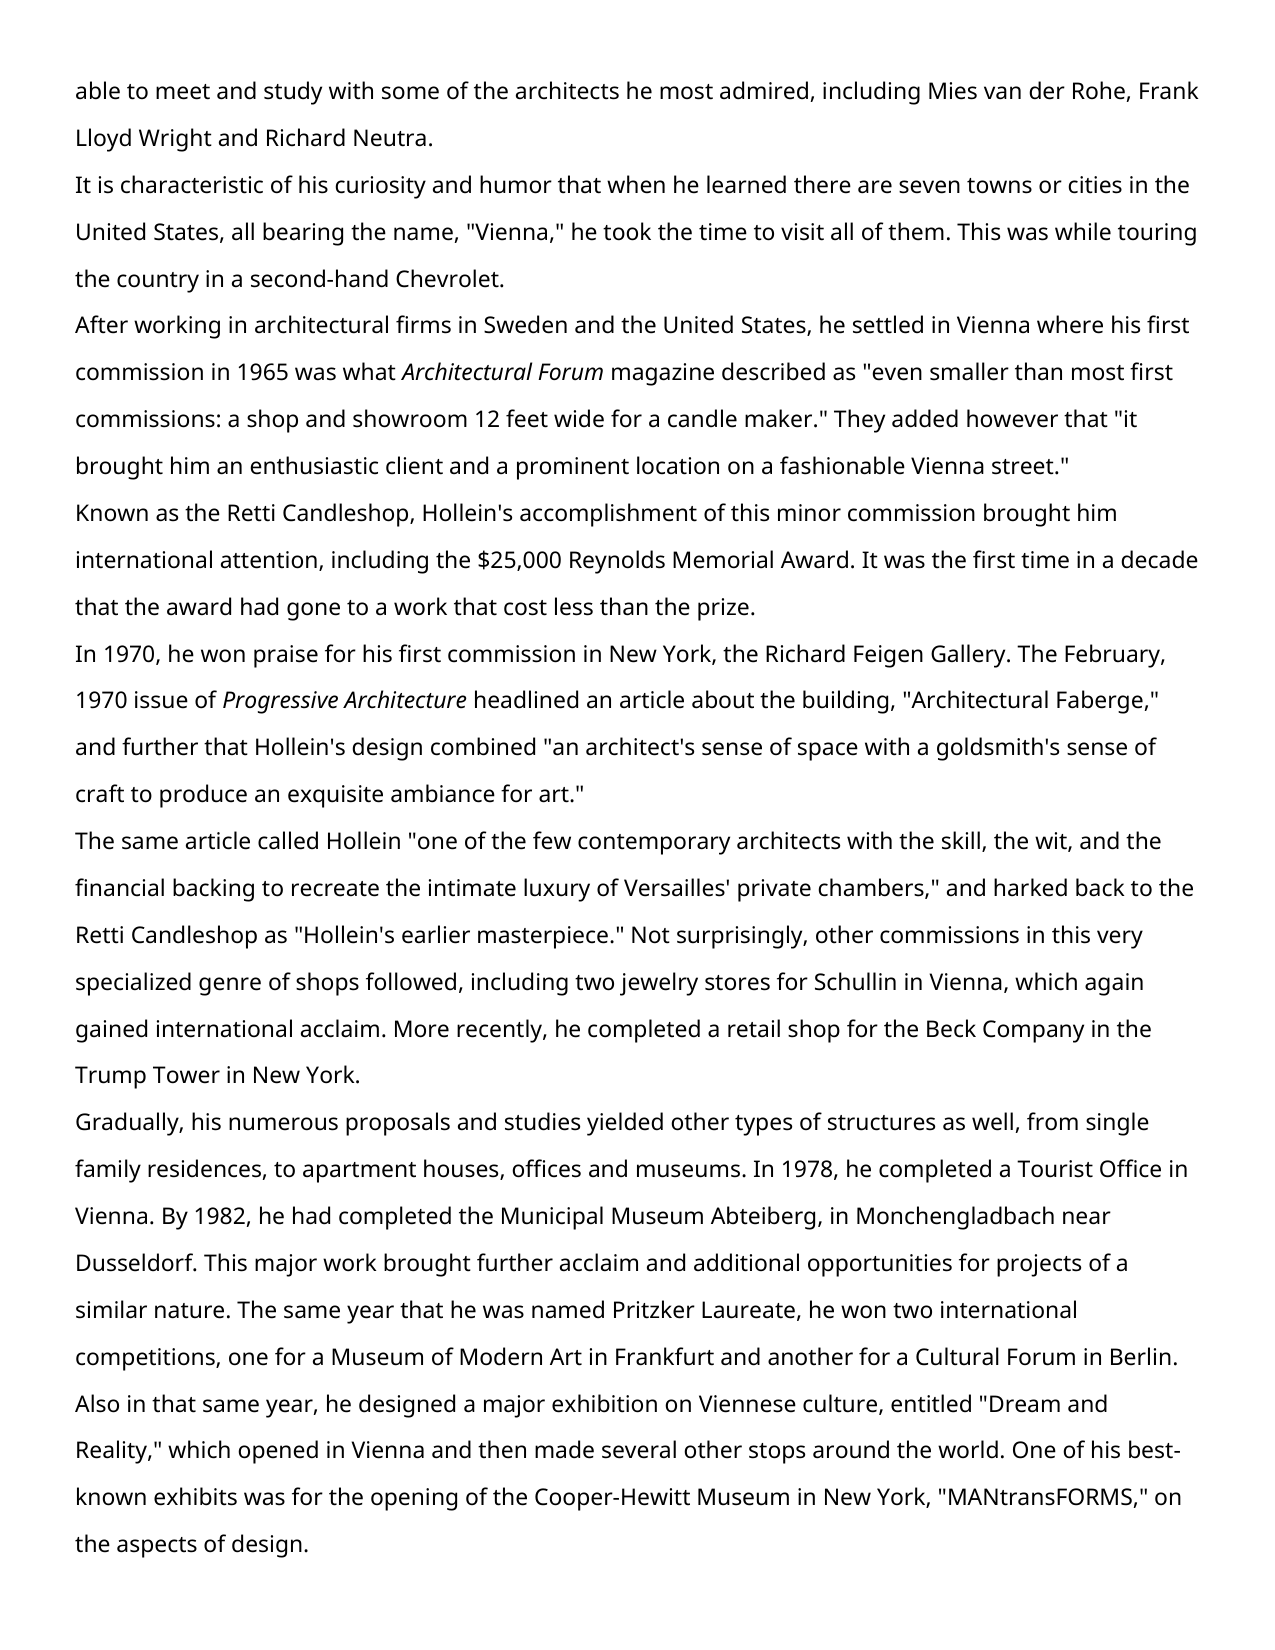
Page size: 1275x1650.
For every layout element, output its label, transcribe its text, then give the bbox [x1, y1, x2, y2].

text The same article called Hollein "one of the few contemporary architects with the skill, the wit, and the financial backing to recreate the intimate luxury of Versailles' private chambers," and harked back to the Retti Candleshop as "Hollein's earlier masterpiece." Not surprisingly, other commissions in this very specialized genre of shops followed, including two jewelry stores for Schullin in Vienna, which again gained international acclaim. More recently, he completed a retail shop for the Beck Company in the Trump Tower in New York. [75, 825, 1200, 1091]
text It is characteristic of his curiosity and humor that when he learned there are seven towns or cities in the United States, all bearing the name, "Vienna," he took the time to visit all of them. This was while touring the country in a second-hand Chevrolet. [75, 169, 1200, 294]
text In 1970, he won praise for his first commission in New York, the Richard Feigen Gallery. The February, 1970 issue of Progressive Architecture headlined an article about the building, "Architectural Faberge," and further that Hollein's design combined "an architect's sense of space with a goldsmith's sense of craft to produce an exquisite ambiance for art." [75, 637, 1200, 809]
text Known as the Retti Candleshop, Hollein's accomplishment of this minor commission brought him international attention, including the $25,000 Reynolds Memorial Award. It was the first time in a decade that the award had gone to a work that cost less than the prize. [75, 497, 1200, 622]
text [75, 75, 1200, 153]
text After working in architectural firms in Sweden and the United States, he settled in Vienna where his first commission in 1965 was what Architectural Forum magazine described as "even smaller than most first commissions: a shop and showroom 12 feet wide for a candle maker." They added however that "it brought him an enthusiastic client and a prominent location on a fashionable Vienna street." [75, 309, 1200, 481]
text Gradually, his numerous proposals and studies yielded other types of structures as well, from single family residences, to apartment houses, offices and museums. In 1978, he completed a Tourist Office in Vienna. By 1982, he had completed the Municipal Museum Abteiberg, in Monchengladbach near Dusseldorf. This major work brought further acclaim and additional opportunities for projects of a similar nature. The same year that he was named Pritzker Laureate, he won two international competitions, one for a Museum of Modern Art in Frankfurt and another for a Cultural Forum in Berlin. Also in that same year, he designed a major exhibition on Viennese culture, entitled "Dream and Reality," which opened in Vienna and then made several other stops around the world. One of his best-known exhibits was for the opening of the Cooper-Hewitt Museum in New York, "MANtransFORMS," on the aspects of design. [75, 1106, 1200, 1559]
